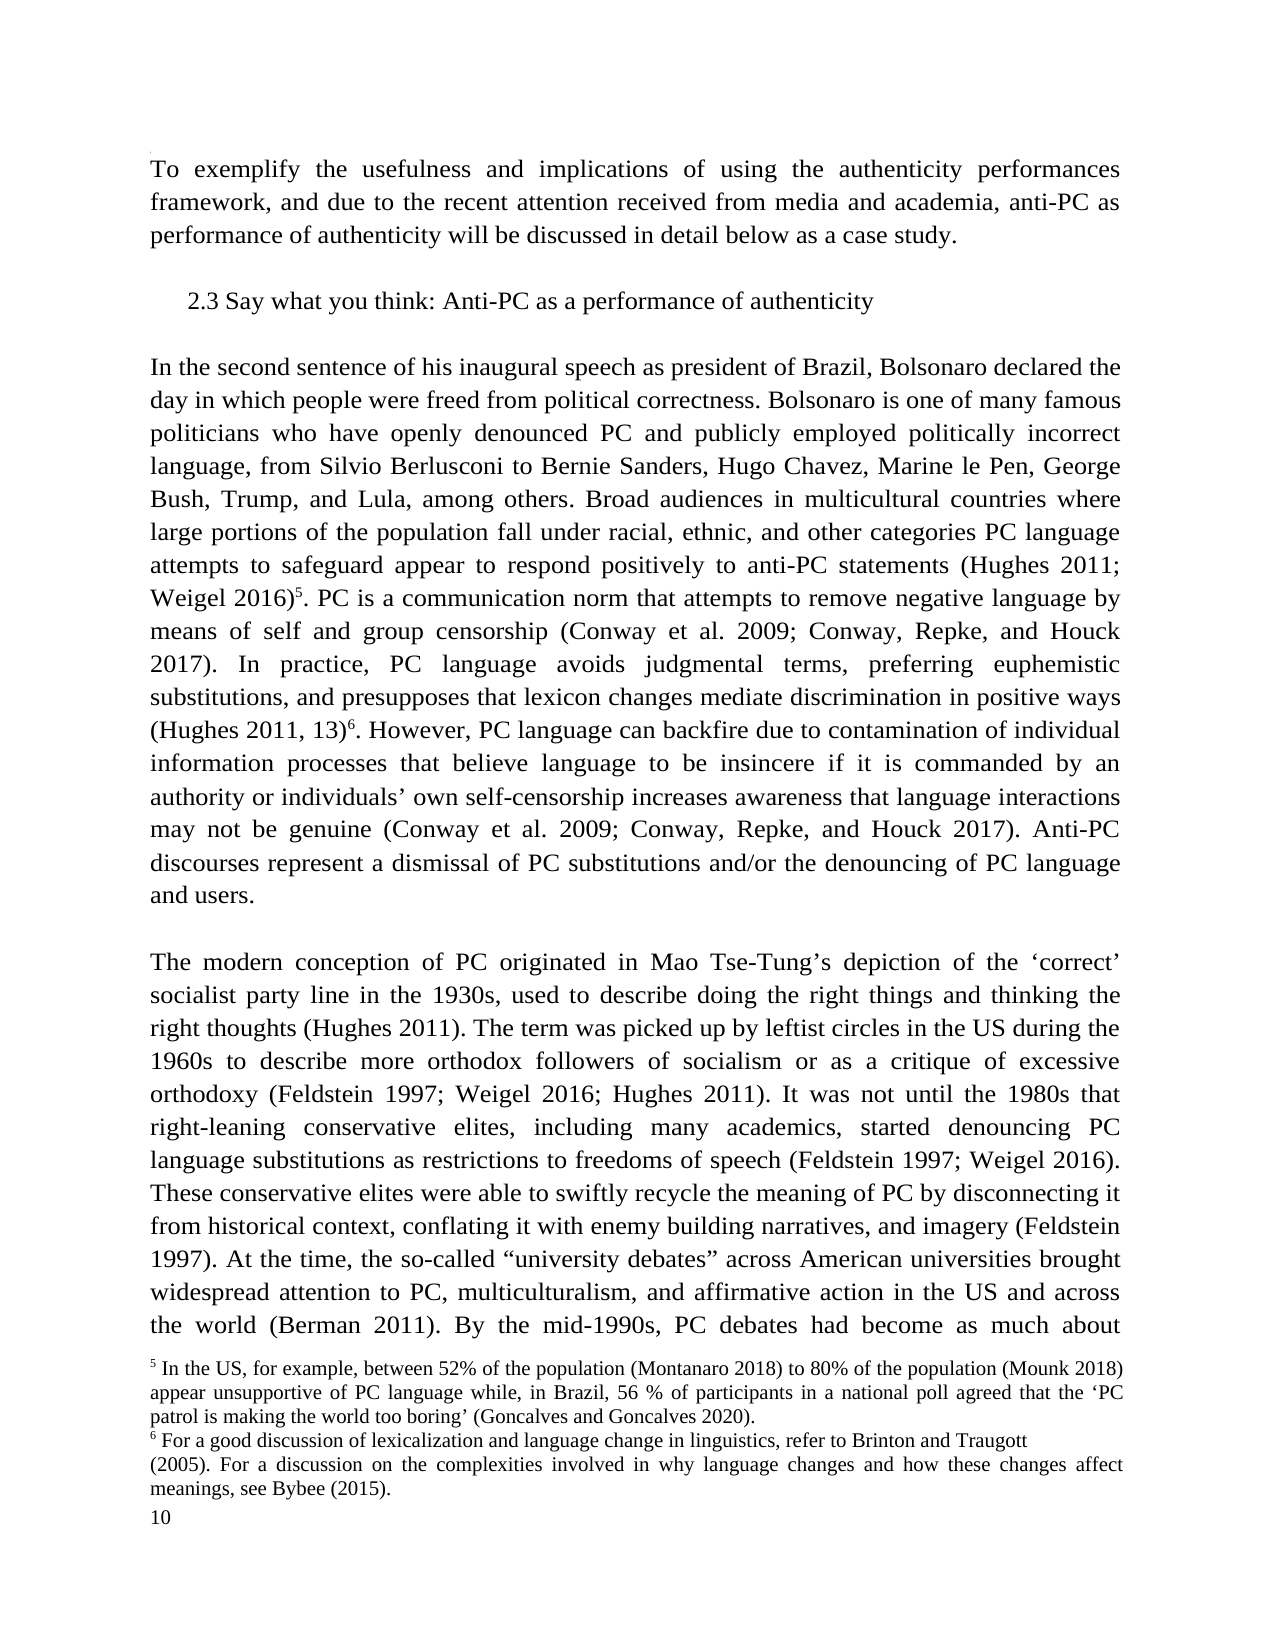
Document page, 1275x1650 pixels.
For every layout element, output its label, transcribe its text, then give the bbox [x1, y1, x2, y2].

list Say what you think: Anti-PC as a performance of authenticity [187, 286, 1122, 315]
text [150, 947, 1122, 1339]
text In the second sentence of his inaugural speech as president of Brazil, Bolsonaro declared the day in which people were freed from political correctness. Bolsonaro is one of many famous politicians who have openly denounced PC and publicly employed politically incorrect language, from Silvio Berlusconi to Bernie Sanders, Hugo Chavez, Marine le Pen, George Bush, Trump, and Lula, among others. Broad audiences in multicultural countries where large portions of the population fall under racial, ethnic, and other categories PC language attempts to safeguard appear to respond positively to anti-PC statements (Hughes 2011; Weigel 2016). PC is a communication norm that attempts to remove negative language by means of self and group censorship (Conway et al. 2009; Conway, Repke, and Houck 2017). In practice, PC language avoids judgmental terms, preferring euphemistic substitutions, and presupposes that lexicon changes mediate discrimination in positive ways (Hughes 2011, 13). However, PC language can backfire due to contamination of individual information processes that believe language to be insincere if it is commanded by an authority or individuals’ own self-censorship increases awareness that language interactions may not be genuine (Conway et al. 2009; Conway, Repke, and Houck 2017). Anti-PC discourses represent a dismissal of PC substitutions and/or the denouncing of PC language and users. [150, 352, 1122, 909]
text To exemplify the usefulness and implications of using the authenticity performances framework, and due to the recent attention received from media and academia, anti-PC as performance of authenticity will be discussed in detail below as a case study. [150, 154, 1122, 249]
